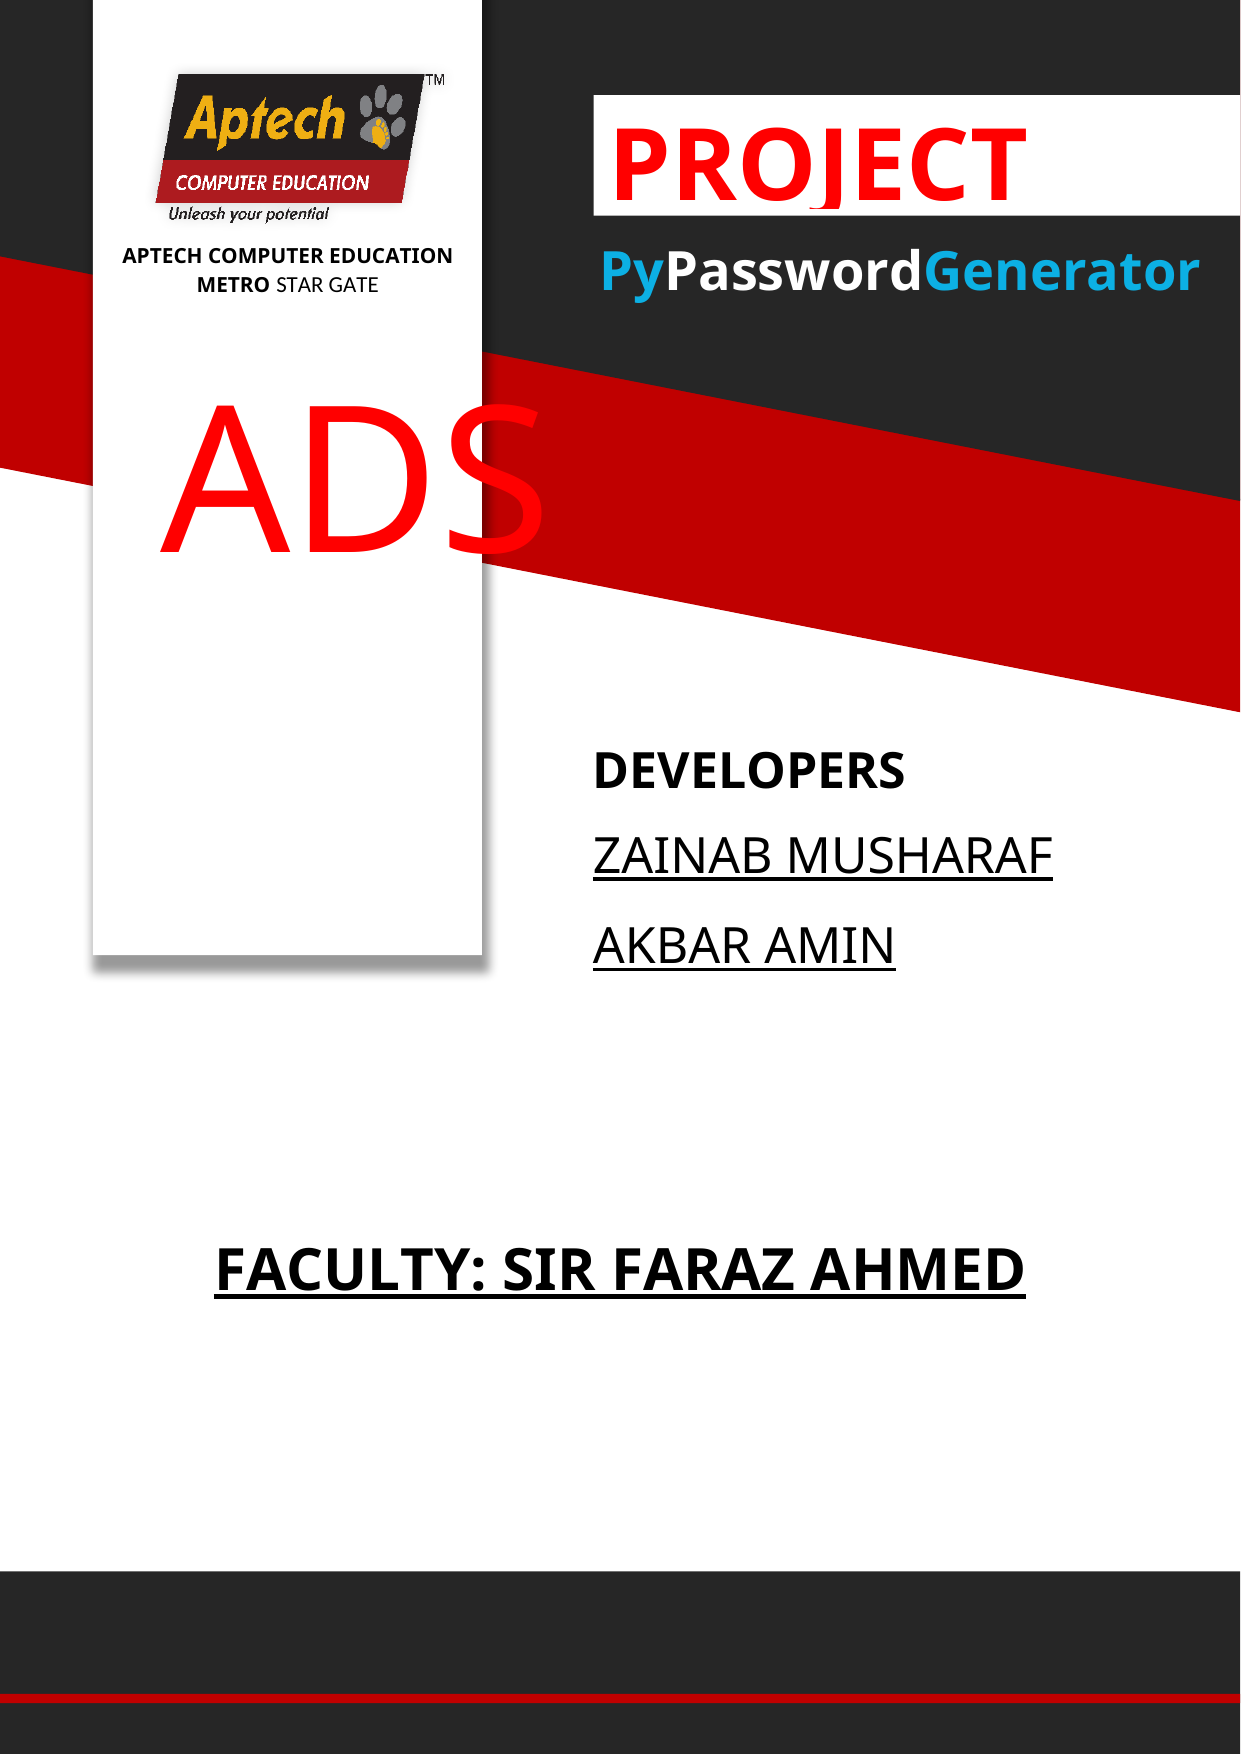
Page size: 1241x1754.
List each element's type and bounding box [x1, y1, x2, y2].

picture [153, 71, 446, 225]
